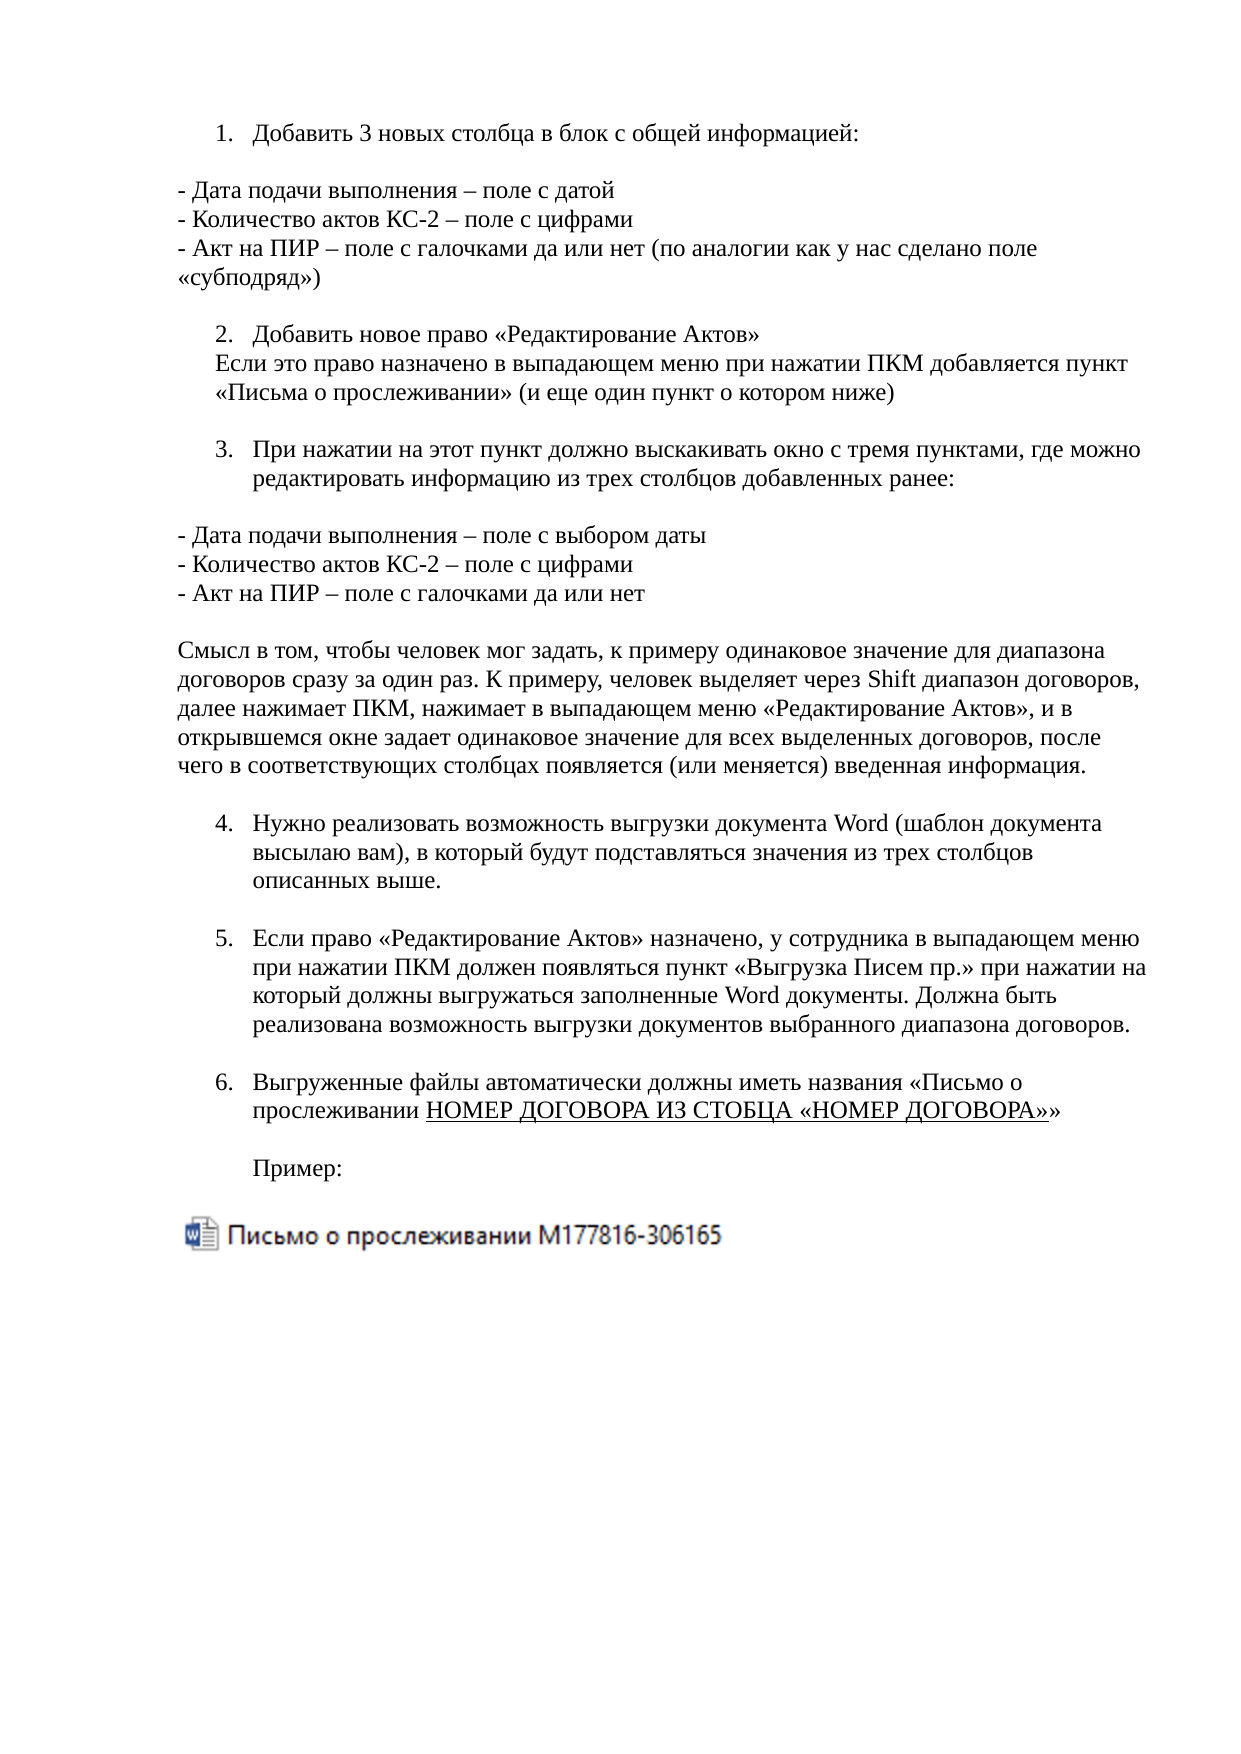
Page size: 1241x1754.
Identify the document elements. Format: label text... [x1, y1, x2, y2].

text - Количество актов КС-2 – поле с цифрами [177, 204, 1152, 233]
text - Акт на ПИР – поле с галочками да или нет [177, 578, 1152, 607]
list При нажатии на этот пункт должно выскакивать окно с тремя пунктами, где можно редактировать информацию из трех столбцов добавленных ранее: [215, 434, 1152, 492]
list Добавить 3 новых столбца в блок с общей информацией: [215, 118, 1152, 147]
list Выгруженные файлы автоматически должны иметь названия «Письмо о прослеживании НОМЕР ДОГОВОРА ИЗ СТОБЦА «НОМЕР ДОГОВОРА»» [215, 1067, 1152, 1124]
list Пример: [252, 1153, 1152, 1182]
text - Количество актов КС-2 – поле с цифрами [177, 549, 1152, 578]
text - Дата подачи выполнения – поле с датой [177, 176, 1152, 204]
list Добавить новое право «Редактирование Актов» [215, 319, 1152, 348]
text - Акт на ПИР – поле с галочками да или нет (по аналогии как у нас сделано поле «субподряд») [177, 233, 1152, 291]
list Если право «Редактирование Актов» назначено, у сотрудника в выпадающем меню при нажатии ПКМ должен появляться пункт «Выгрузка Писем пр.» при нажатии на который должны выгружаться заполненные Word документы. Должна быть реализована возможность выгрузки документов выбранного диапазона договоров. [215, 923, 1152, 1038]
text Если это право назначено в выпадающем меню при нажатии ПКМ добавляется пункт «Письма о прослеживании» (и еще один пункт о котором ниже) [215, 348, 1152, 406]
picture [177, 1210, 732, 1259]
list Нужно реализовать возможность выгрузки документа Word (шаблон документа высылаю вам), в который будут подставляться значения из трех столбцов описанных выше. [215, 808, 1152, 894]
text Смысл в том, чтобы человек мог задать, к примеру одинаковое значение для диапазона договоров сразу за один раз. К примеру, человек выделяет через Shift диапазон договоров, далее нажимает ПКМ, нажимает в выпадающем меню «Редактирование Актов», и в открывшемся окне задает одинаковое значение для всех выделенных договоров, после чего в соответствующих столбцах появляется (или меняется) введенная информация. [177, 636, 1152, 779]
text - Дата подачи выполнения – поле с выбором даты [177, 521, 1152, 549]
